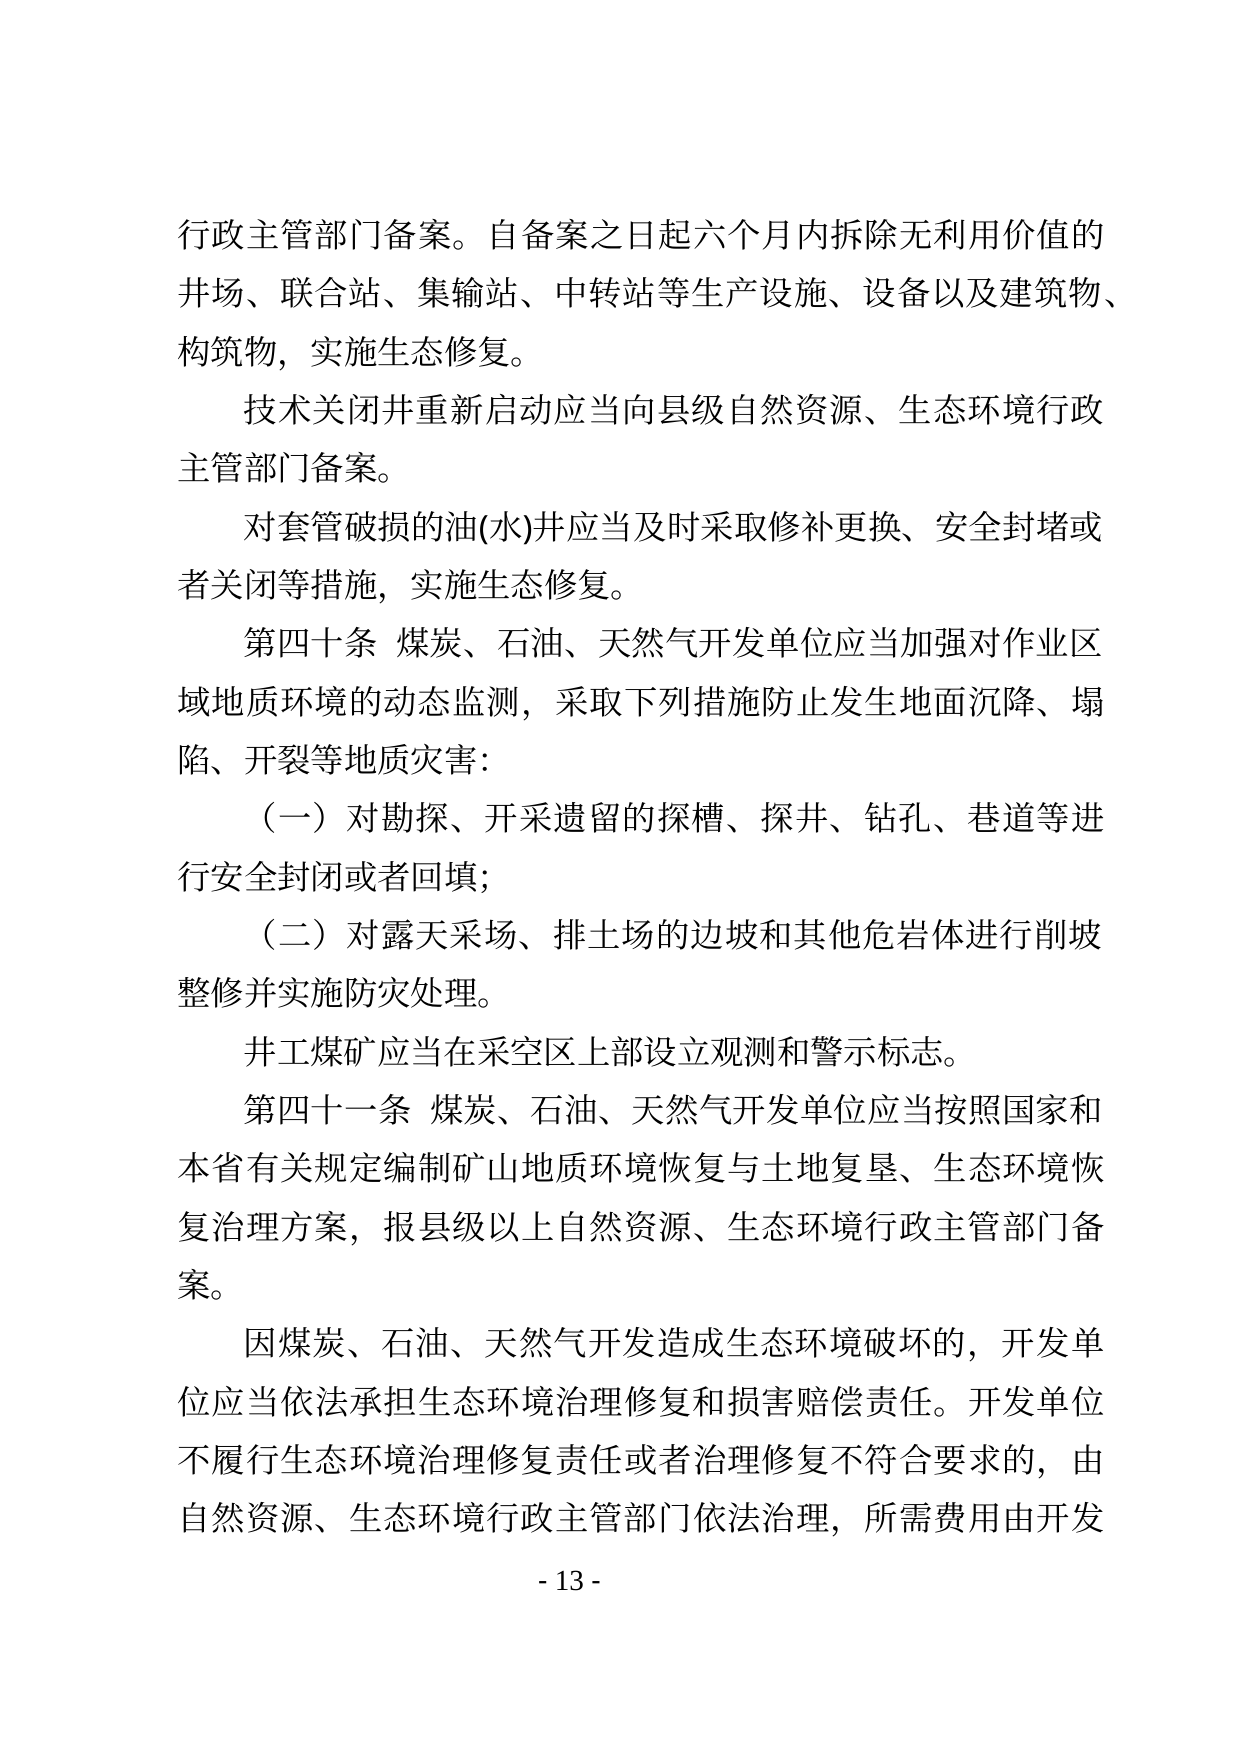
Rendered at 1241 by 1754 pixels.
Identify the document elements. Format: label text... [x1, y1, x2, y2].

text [177, 1309, 1104, 1542]
text 对套管破损的油(水)井应当及时采取修补更换、安全封堵或者关闭等措施，实施生态修复。 [177, 492, 1104, 609]
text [177, 201, 1104, 376]
text （一）对勘探、开采遗留的探槽、探井、钻孔、巷道等进行安全封闭或者回填； [177, 784, 1104, 901]
text 技术关闭井重新启动应当向县级自然资源、生态环境行政主管部门备案。 [177, 376, 1104, 492]
text （二）对露天采场、排土场的边坡和其他危岩体进行削坡、整修并实施防灾处理。 [177, 901, 1104, 1017]
text 井工煤矿应当在采空区上部设立观测和警示标志。 [177, 1017, 1104, 1076]
text 第四十条 煤炭、石油、天然气开发单位应当加强对作业区域地质环境的动态监测，采取下列措施防止发生地面沉降、塌陷、开裂等地质灾害： [177, 609, 1104, 784]
text 第四十一条 煤炭、石油、天然气开发单位应当按照国家和本省有关规定编制矿山地质环境恢复与土地复垦、生态环境恢复治理方案，报县级以上自然资源、生态环境行政主管部门备案。 [177, 1076, 1104, 1309]
